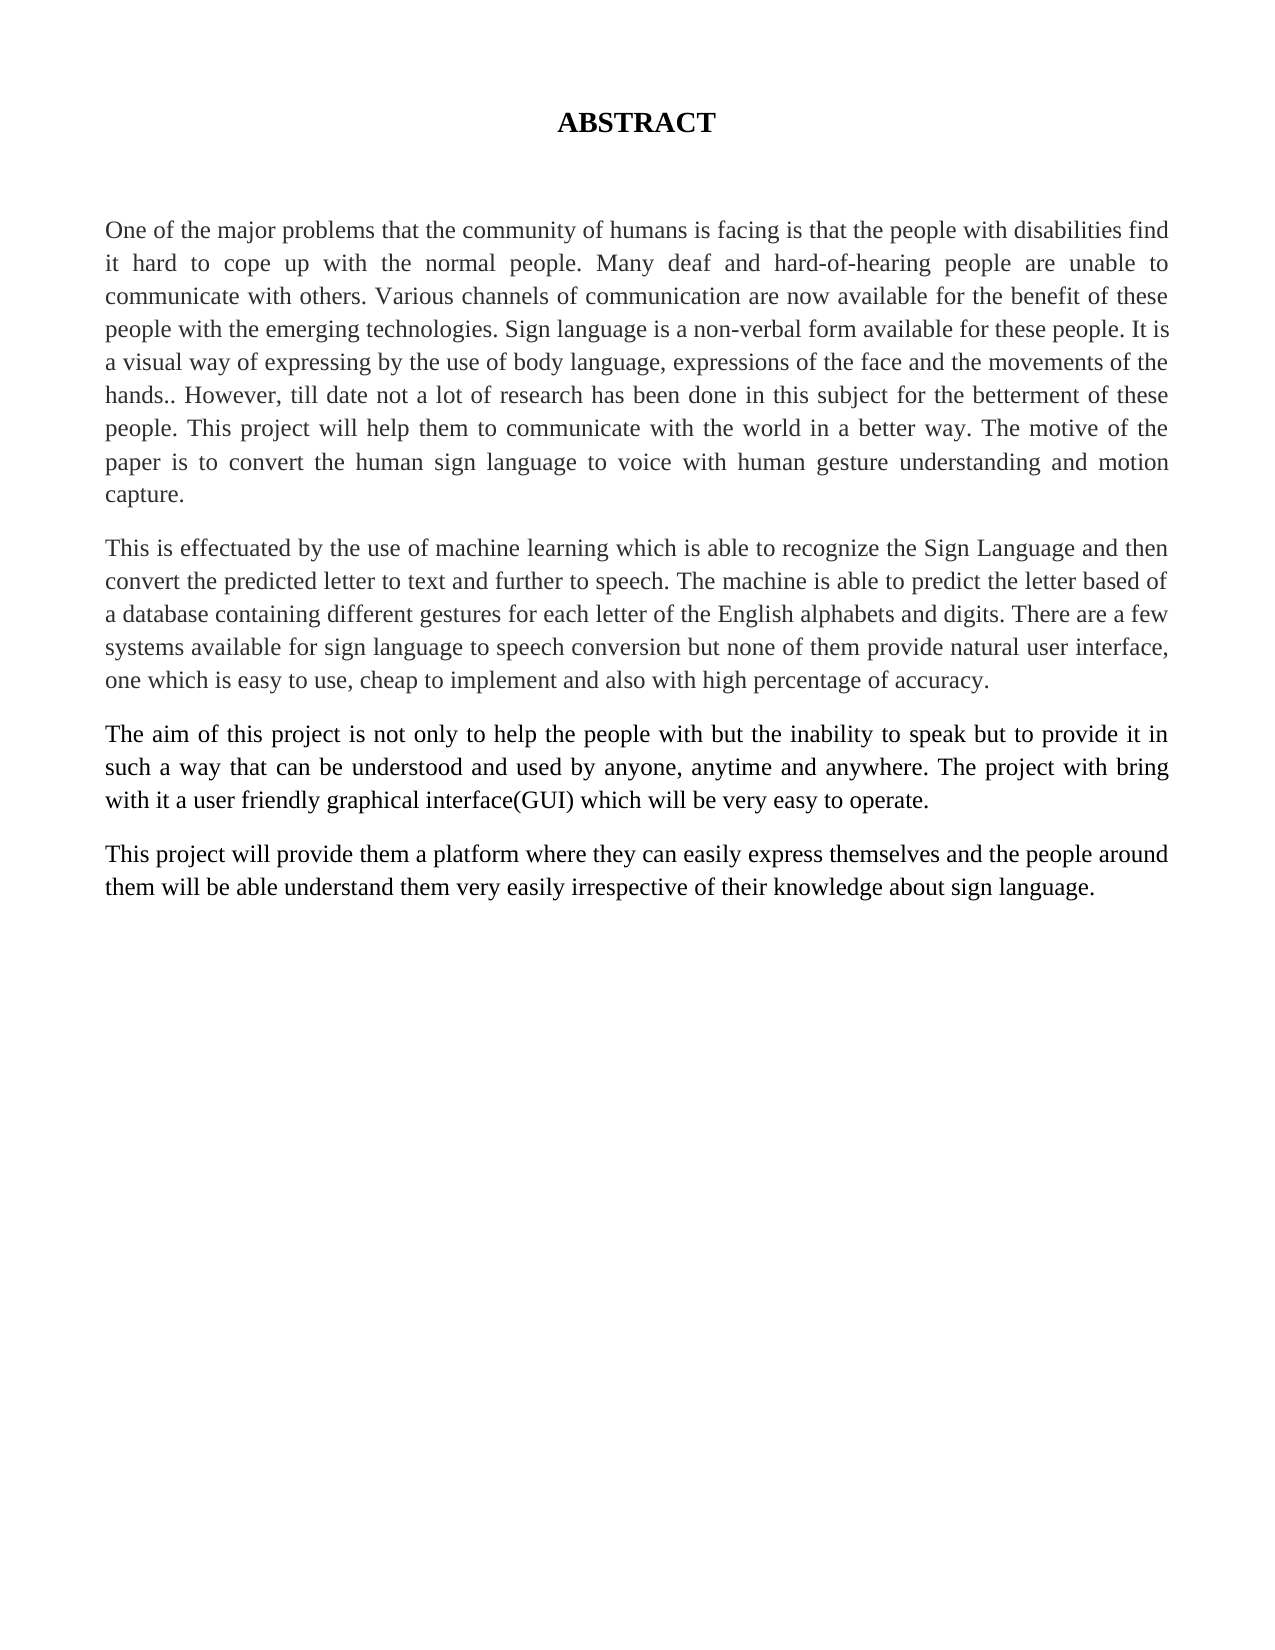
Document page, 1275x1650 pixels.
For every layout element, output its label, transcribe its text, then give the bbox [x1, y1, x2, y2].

text This project will provide them a platform where they can easily express themselves and the people around them will be able understand them very easily irrespective of their knowledge about sign language. [105, 839, 1170, 901]
text The aim of this project is not only to help the people with but the inability to speak but to provide it in such a way that can be understood and used by anyone, anytime and anywhere. The project with bring with it a user friendly graphical interface(GUI) which will be very easy to operate. [105, 719, 1170, 814]
text This is effectuated by the use of machine learning which is able to recognize the Sign Language and then convert the predicted letter to text and further to speech. The machine is able to predict the letter based of a database containing different gestures for each letter of the English alphabets and digits. There are a few systems available for sign language to speech conversion but none of them provide natural user interface, one which is easy to use, cheap to implement and also with high percentage of accuracy. [105, 533, 1170, 694]
text One of the major problems that the community of humans is facing is that the people with disabilities find it hard to cope up with the normal people. Many deaf and hard-of-hearing people are unable to communicate with others. Various channels of communication are now available for the benefit of these people with the emerging technologies. Sign language is a non-verbal form available for these people. It is a visual way of expressing by the use of body language, expressions of the face and the movements of the hands.. However, till date not a lot of research has been done in this subject for the betterment of these people. This project will help them to communicate with the world in a better way. The motive of the paper is to convert the human sign language to voice with human gesture understanding and motion capture. [105, 215, 1170, 508]
text ABSTRACT [105, 105, 1168, 138]
